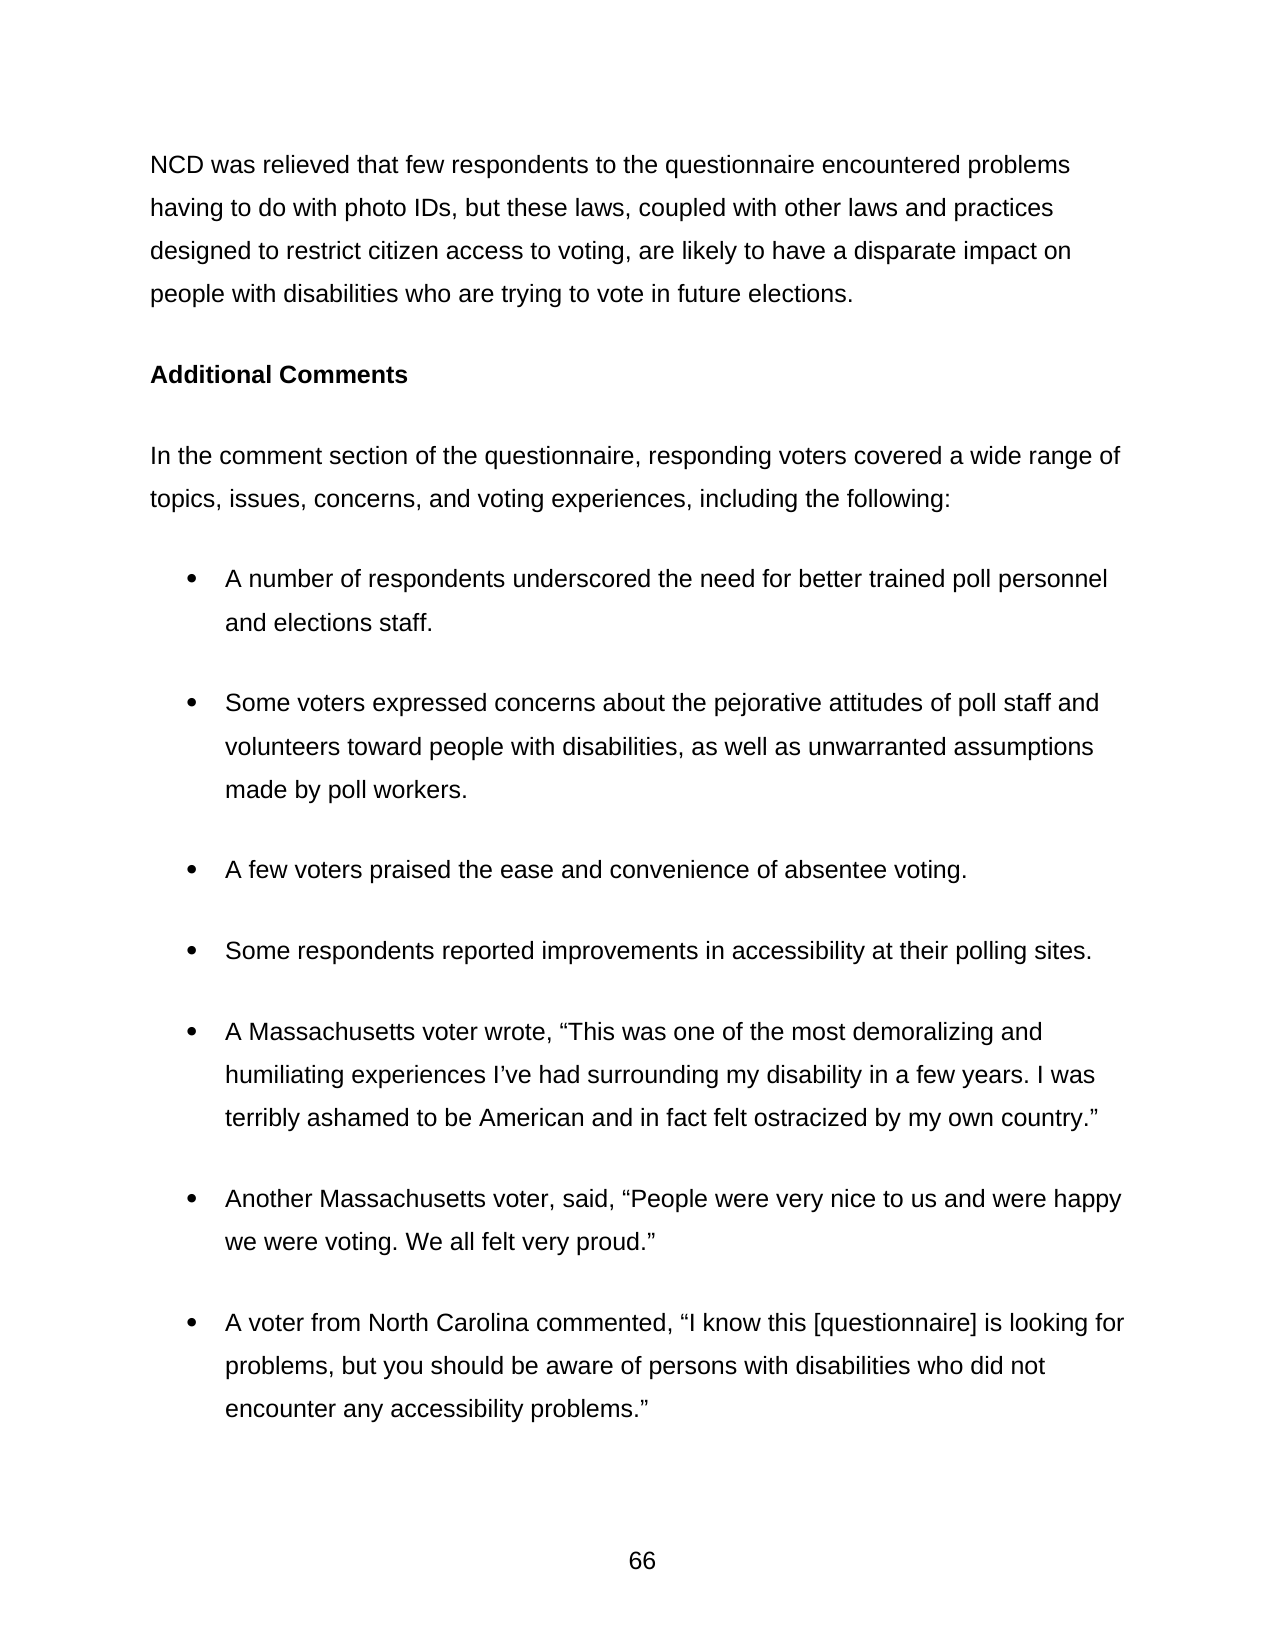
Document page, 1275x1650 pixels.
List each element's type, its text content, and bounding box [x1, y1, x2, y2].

list A number of respondents underscored the need for better trained poll personnel and elections staff. [187, 564, 1134, 636]
list Some respondents reported improvements in accessibility at their polling sites. [187, 936, 1134, 965]
list Another Massachusetts voter, said, “People were very nice to us and were happy we were voting. We all felt very proud.” [187, 1184, 1134, 1256]
list A Massachusetts voter wrote, “This was one of the most demoralizing and humiliating experiences I’ve had surrounding my disability in a few years. I was terribly ashamed to be American and in fact felt ostracized by my own country.” [187, 1017, 1134, 1132]
list Some voters expressed concerns about the pejorative attitudes of poll staff and volunteers toward people with disabilities, as well as unwarranted assumptions made by poll workers. [187, 688, 1134, 803]
list A voter from North Carolina commented, “I know this [questionnaire] is looking for problems, but you should be aware of persons with disabilities who did not encounter any accessibility problems.” [187, 1307, 1134, 1423]
text In the comment section of the questionnaire, responding voters covered a wide range of topics, issues, concerns, and voting experiences, including the following: [150, 441, 1134, 512]
list A few voters praised the ease and convenience of absentee voting. [187, 855, 1134, 884]
subtitle Additional Comments [150, 360, 1134, 389]
text NCD was relieved that few respondents to the questionnaire encountered problems having to do with photo IDs, but these laws, coupled with other laws and practices designed to restrict citizen access to voting, are likely to have a disparate impact on people with disabilities who are trying to vote in future elections. [150, 150, 1134, 308]
